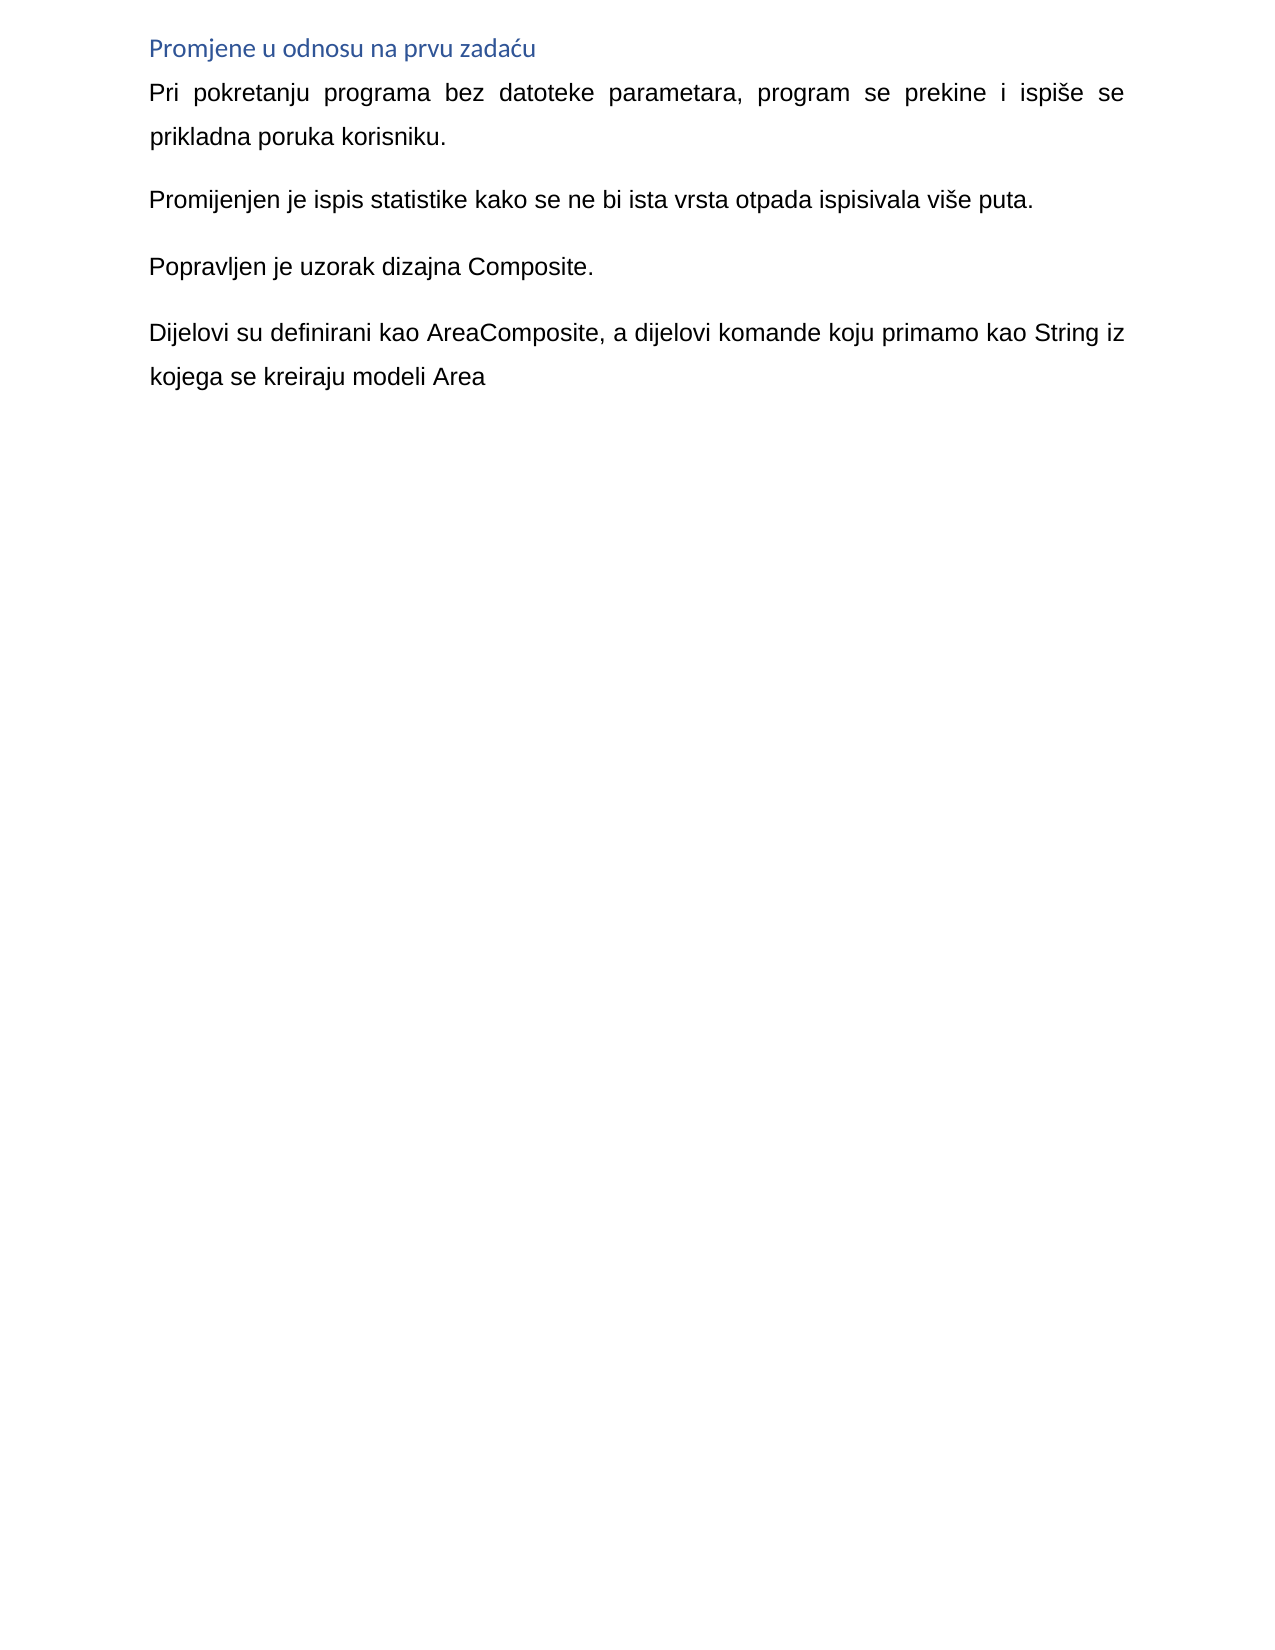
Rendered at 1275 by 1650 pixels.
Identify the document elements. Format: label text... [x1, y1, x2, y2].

text Pri pokretanju programa bez datoteke parametara, program se prekine i ispiše se prikladna poruka korisniku. [148, 78, 1127, 151]
text Promijenjen je ispis statistike kako se ne bi ista vrsta otpada ispisivala više puta. [148, 185, 1127, 214]
subtitle Promjene u odnosu na prvu zadaću [149, 31, 1127, 64]
text Popravljen je uzorak dizajna Composite. [148, 252, 1127, 281]
text Dijelovi su definirani kao AreaComposite, a dijelovi komande koju primamo kao String iz kojega se kreiraju modeli Area [148, 318, 1127, 391]
